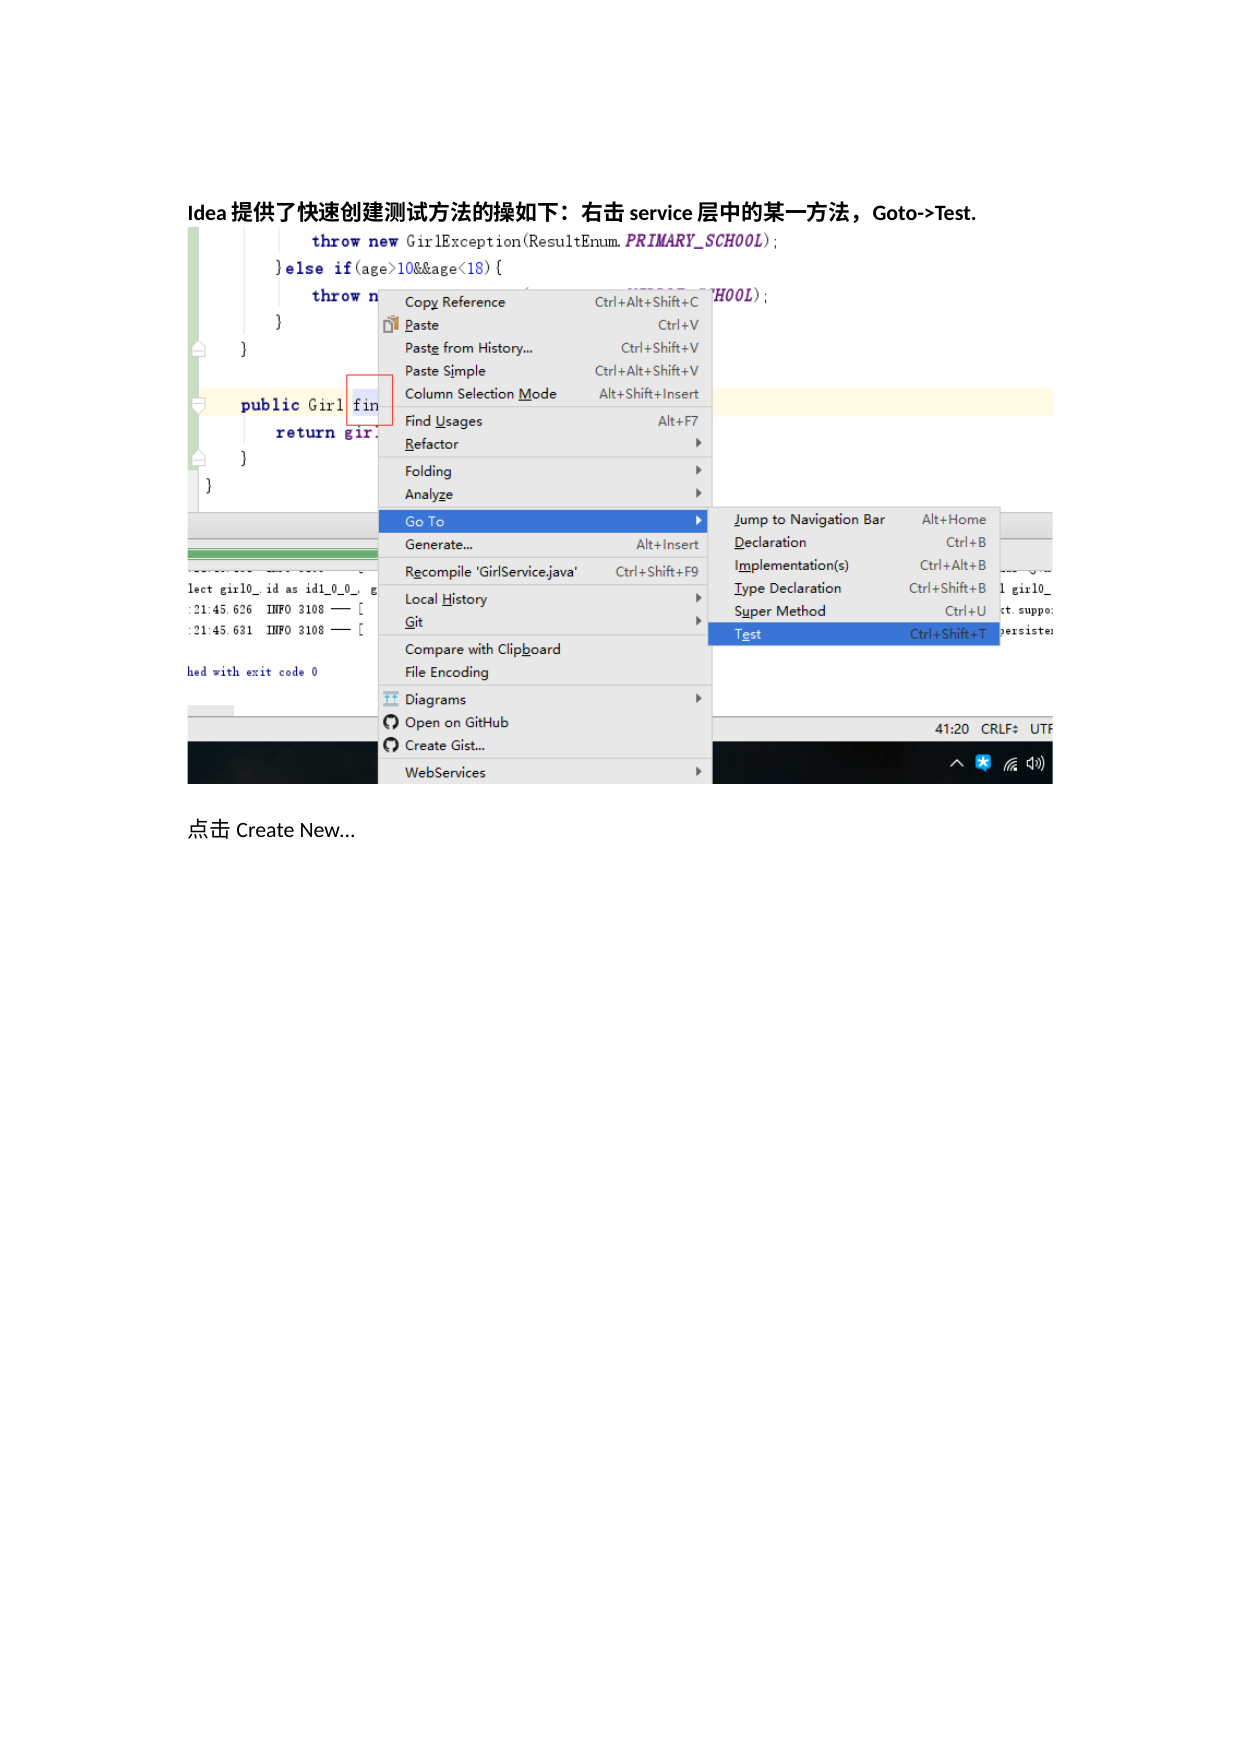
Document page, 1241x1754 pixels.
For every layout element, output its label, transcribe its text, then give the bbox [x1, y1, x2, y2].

picture [187, 227, 1053, 784]
text Idea提供了快速创建测试方法的操如下：右击service层中的某一方法，Goto->Test. [187, 194, 1053, 227]
text 点击 Create New… [187, 812, 1053, 844]
